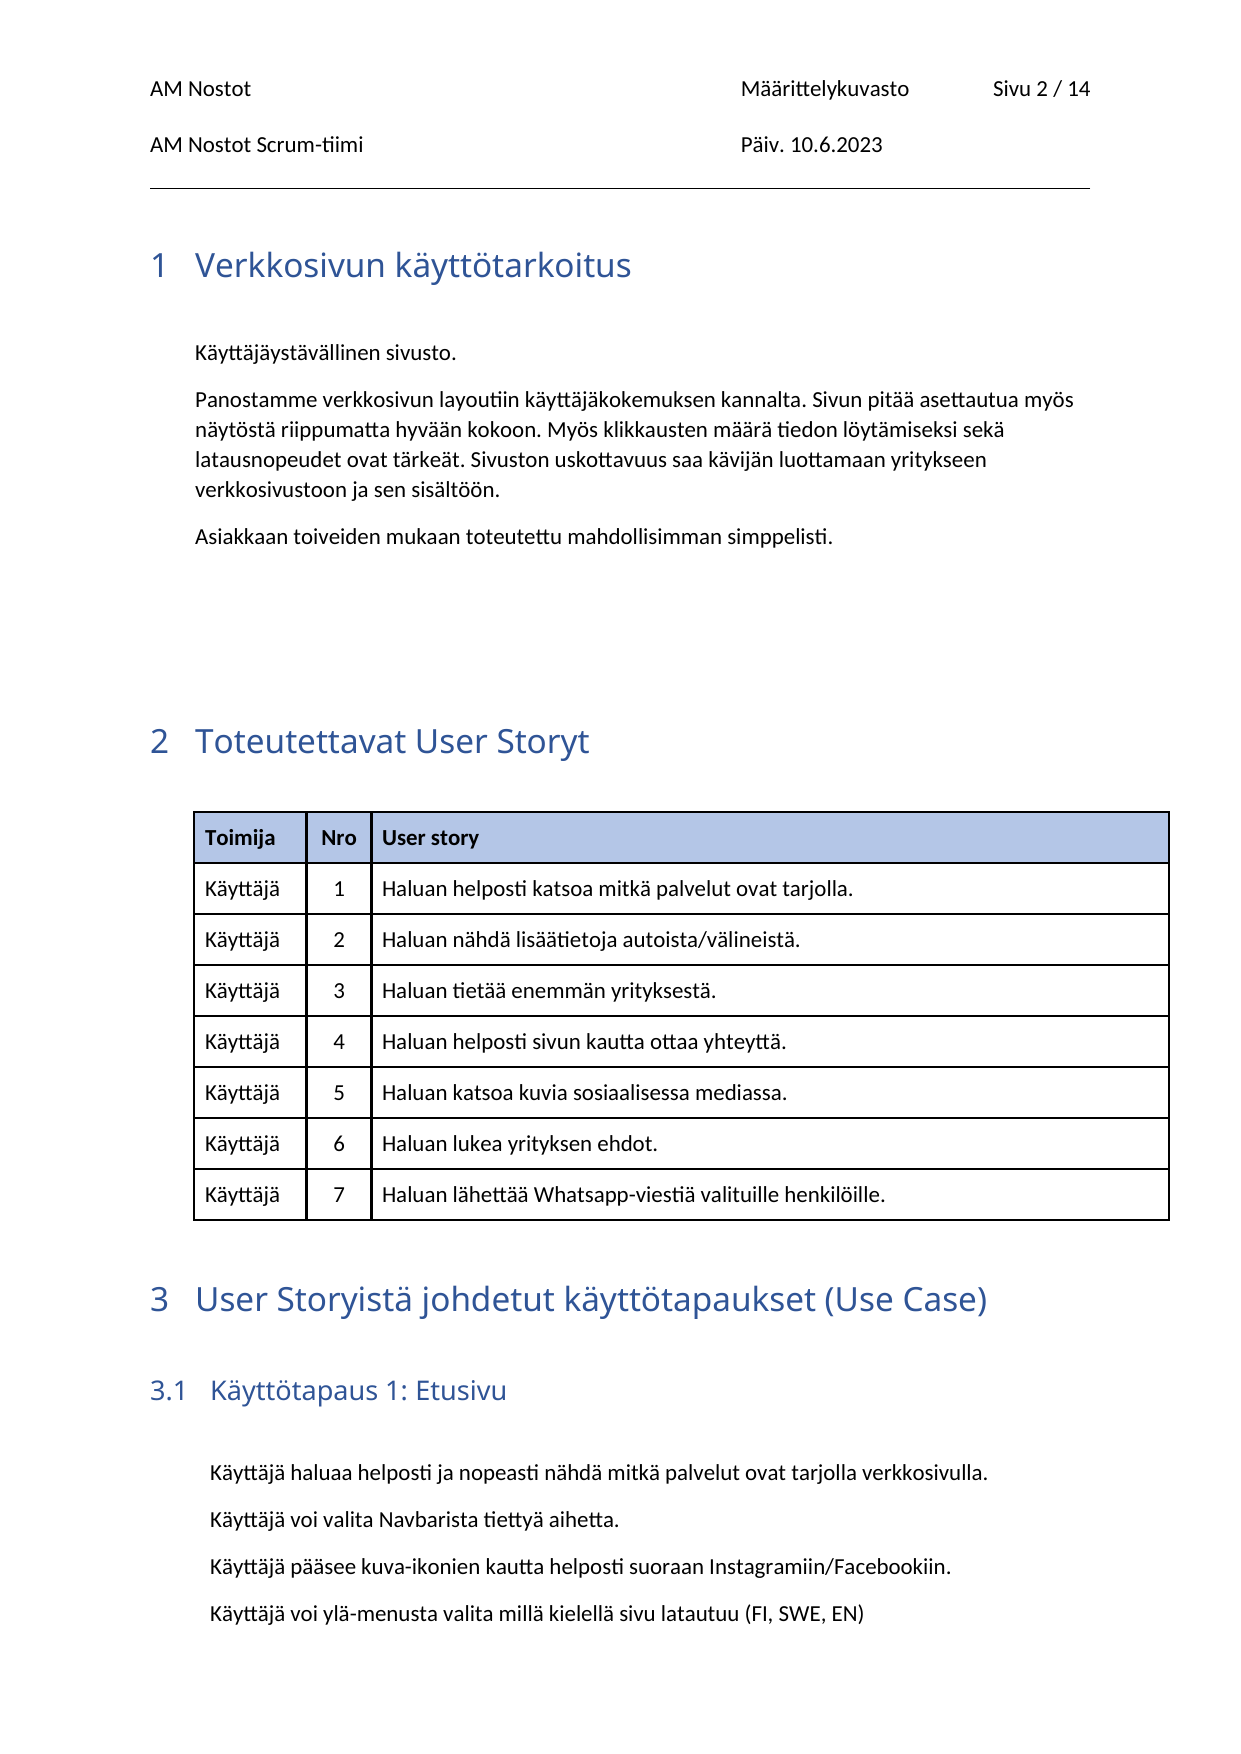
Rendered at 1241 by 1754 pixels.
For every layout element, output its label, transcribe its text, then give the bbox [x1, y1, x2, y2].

table_cell Haluan lukea yrityksen ehdot. [373, 1119, 1168, 1168]
table_cell 2 [308, 915, 370, 964]
table_cell Haluan lähettää Whatsapp-viestiä valituille henkilöille. [373, 1170, 1168, 1218]
table_cell Haluan tietää enemmän yrityksestä. [373, 966, 1168, 1015]
subtitle Käyttötapaus 1: Etusivu [150, 1372, 1090, 1408]
text Käyttäjä haluaa helposti ja nopeasti nähdä mitkä palvelut ovat tarjolla verkkosivulla. [210, 1458, 1090, 1486]
table_cell Käyttäjä [195, 1170, 305, 1218]
table_cell Käyttäjä [195, 966, 305, 1015]
table_cell 5 [308, 1068, 370, 1117]
table_header Toimija [195, 813, 305, 862]
subtitle Verkkosivun käyttötarkoitus [150, 242, 1090, 287]
table_cell Käyttäjä [195, 1119, 305, 1168]
table_cell 4 [308, 1017, 370, 1066]
table_cell Käyttäjä [195, 1068, 305, 1117]
table_cell 3 [308, 966, 370, 1015]
table_header Nro [308, 813, 370, 862]
text Panostamme verkkosivun layoutiin käyttäjäkokemuksen kannalta. Sivun pitää asettautua myös näytöstä riippumatta hyvään kokoon. Myös klikkausten määrä tiedon löytämiseksi sekä latausnopeudet ovat tärkeät. Sivuston uskottavuus saa kävijän luottamaan yritykseen verkkosivustoon ja sen sisältöön. [195, 385, 1090, 503]
table_cell Haluan nähdä lisäätietoja autoista/välineistä. [373, 915, 1168, 964]
table_cell Käyttäjä [195, 1017, 305, 1066]
table_cell Haluan helposti katsoa mitkä palvelut ovat tarjolla. [373, 864, 1168, 913]
text Käyttäjä pääsee kuva-ikonien kautta helposti suoraan Instagramiin/Facebookiin. [210, 1552, 1090, 1580]
table_cell Haluan helposti sivun kautta ottaa yhteyttä. [373, 1017, 1168, 1066]
subtitle User Storyistä johdetut käyttötapaukset (Use Case) [150, 1276, 1090, 1321]
text Käyttäjä voi ylä-menusta valita millä kielellä sivu latautuu (FI, SWE, EN) [210, 1599, 1090, 1627]
table_cell Haluan katsoa kuvia sosiaalisessa mediassa. [373, 1068, 1168, 1117]
text Asiakkaan toiveiden mukaan toteutettu mahdollisimman simppelisti. [195, 522, 1090, 550]
text Käyttäjäystävällinen sivusto. [195, 338, 1090, 366]
table_cell 1 [308, 864, 370, 913]
table_cell 7 [308, 1170, 370, 1218]
text Käyttäjä voi valita Navbarista tiettyä aihetta. [210, 1505, 1090, 1533]
table_cell Käyttäjä [195, 915, 305, 964]
table_header User story [373, 813, 1168, 862]
table_cell 6 [308, 1119, 370, 1168]
table_cell Käyttäjä [195, 864, 305, 913]
subtitle Toteutettavat User Storyt [150, 718, 1090, 763]
